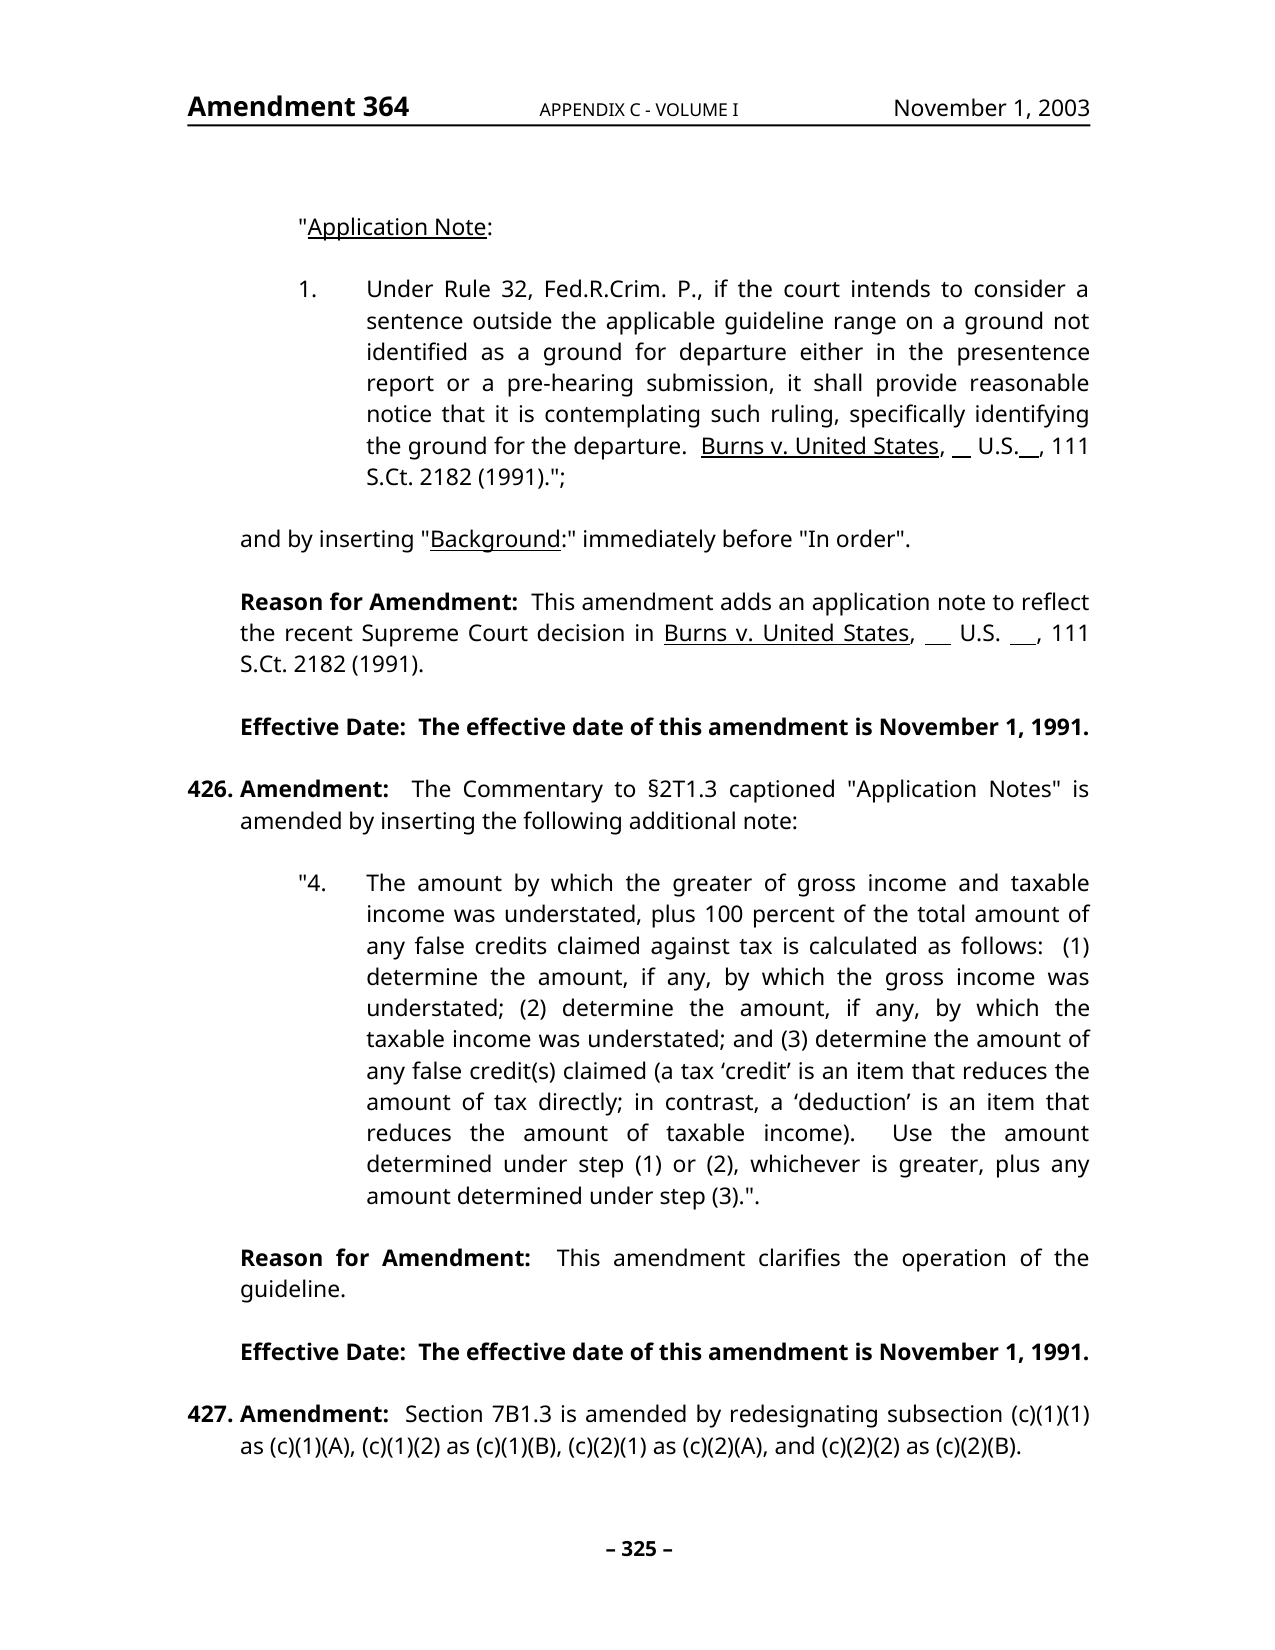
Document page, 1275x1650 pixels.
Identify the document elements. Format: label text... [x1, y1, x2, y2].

text Effective Date: The effective date of this amendment is November 1, 1991. [240, 711, 1091, 742]
text "4. The amount by which the greater of gross income and taxable income was understated, plus 100 percent of the total amount of any false credits claimed against tax is calculated as follows: (1) determine the amount, if any, by which the gross income was understated; (2) determine the amount, if any, by which the taxable income was understated; and (3) determine the amount of any false credit(s) claimed (a tax ‘credit’ is an item that reduces the amount of tax directly; in contrast, a ‘deduction’ is an item that reduces the amount of taxable income). Use the amount determined under step (1) or (2), whichever is greater, plus any amount determined under step (3).". [298, 867, 1091, 1211]
text and by inserting "Background:" immediately before "In order". [240, 523, 1091, 555]
text Reason for Amendment: This amendment adds an application note to reflect the recent Supreme Court decision in Burns v. United States, U.S. , 111 S.Ct. 2182 (1991). [240, 586, 1091, 680]
text "Application Note: [298, 211, 1091, 242]
text 427. Amendment: Section 7B1.3 is amended by redesignating subsection (c)(1)(1) as (c)(1)(A), (c)(1)(2) as (c)(1)(B), (c)(2)(1) as (c)(2)(A), and (c)(2)(2) as (c)(2)(B). [187, 1398, 1091, 1461]
text Reason for Amendment: This amendment clarifies the operation of the guideline. [240, 1242, 1091, 1305]
text Effective Date: The effective date of this amendment is November 1, 1991. [240, 1336, 1091, 1367]
text 426. Amendment: The Commentary to §2T1.3 captioned "Application Notes" is amended by inserting the following additional note: [187, 773, 1091, 836]
text 1. Under Rule 32, Fed.R.Crim. P., if the court intends to consider a sentence outside the applicable guideline range on a ground not identified as a ground for departure either in the presentence report or a pre-hearing submission, it shall provide reasonable notice that it is contemplating such ruling, specifically identifying the ground for the departure. Burns v. United States, U.S. , 111 S.Ct. 2182 (1991)."; [298, 273, 1091, 492]
